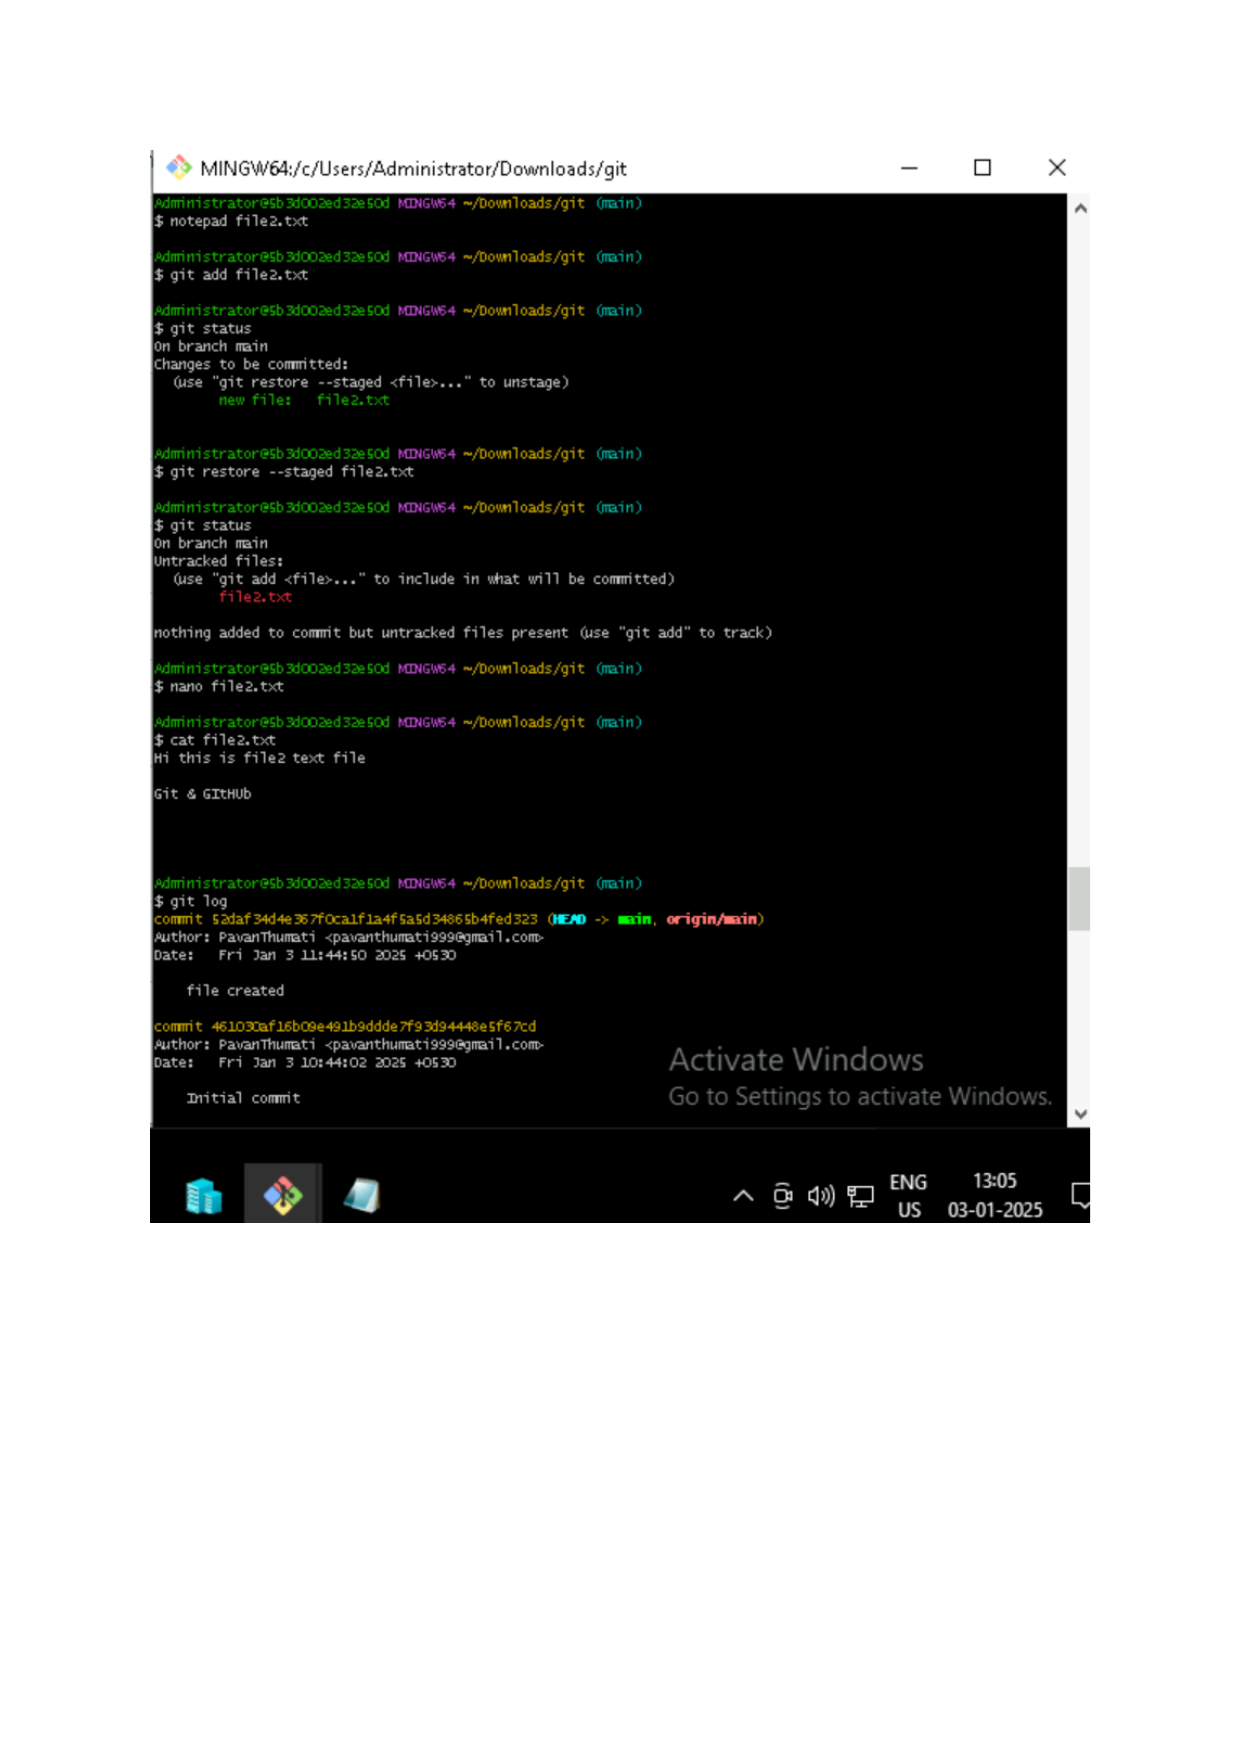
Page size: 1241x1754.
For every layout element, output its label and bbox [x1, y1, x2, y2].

picture [150, 150, 1091, 1223]
